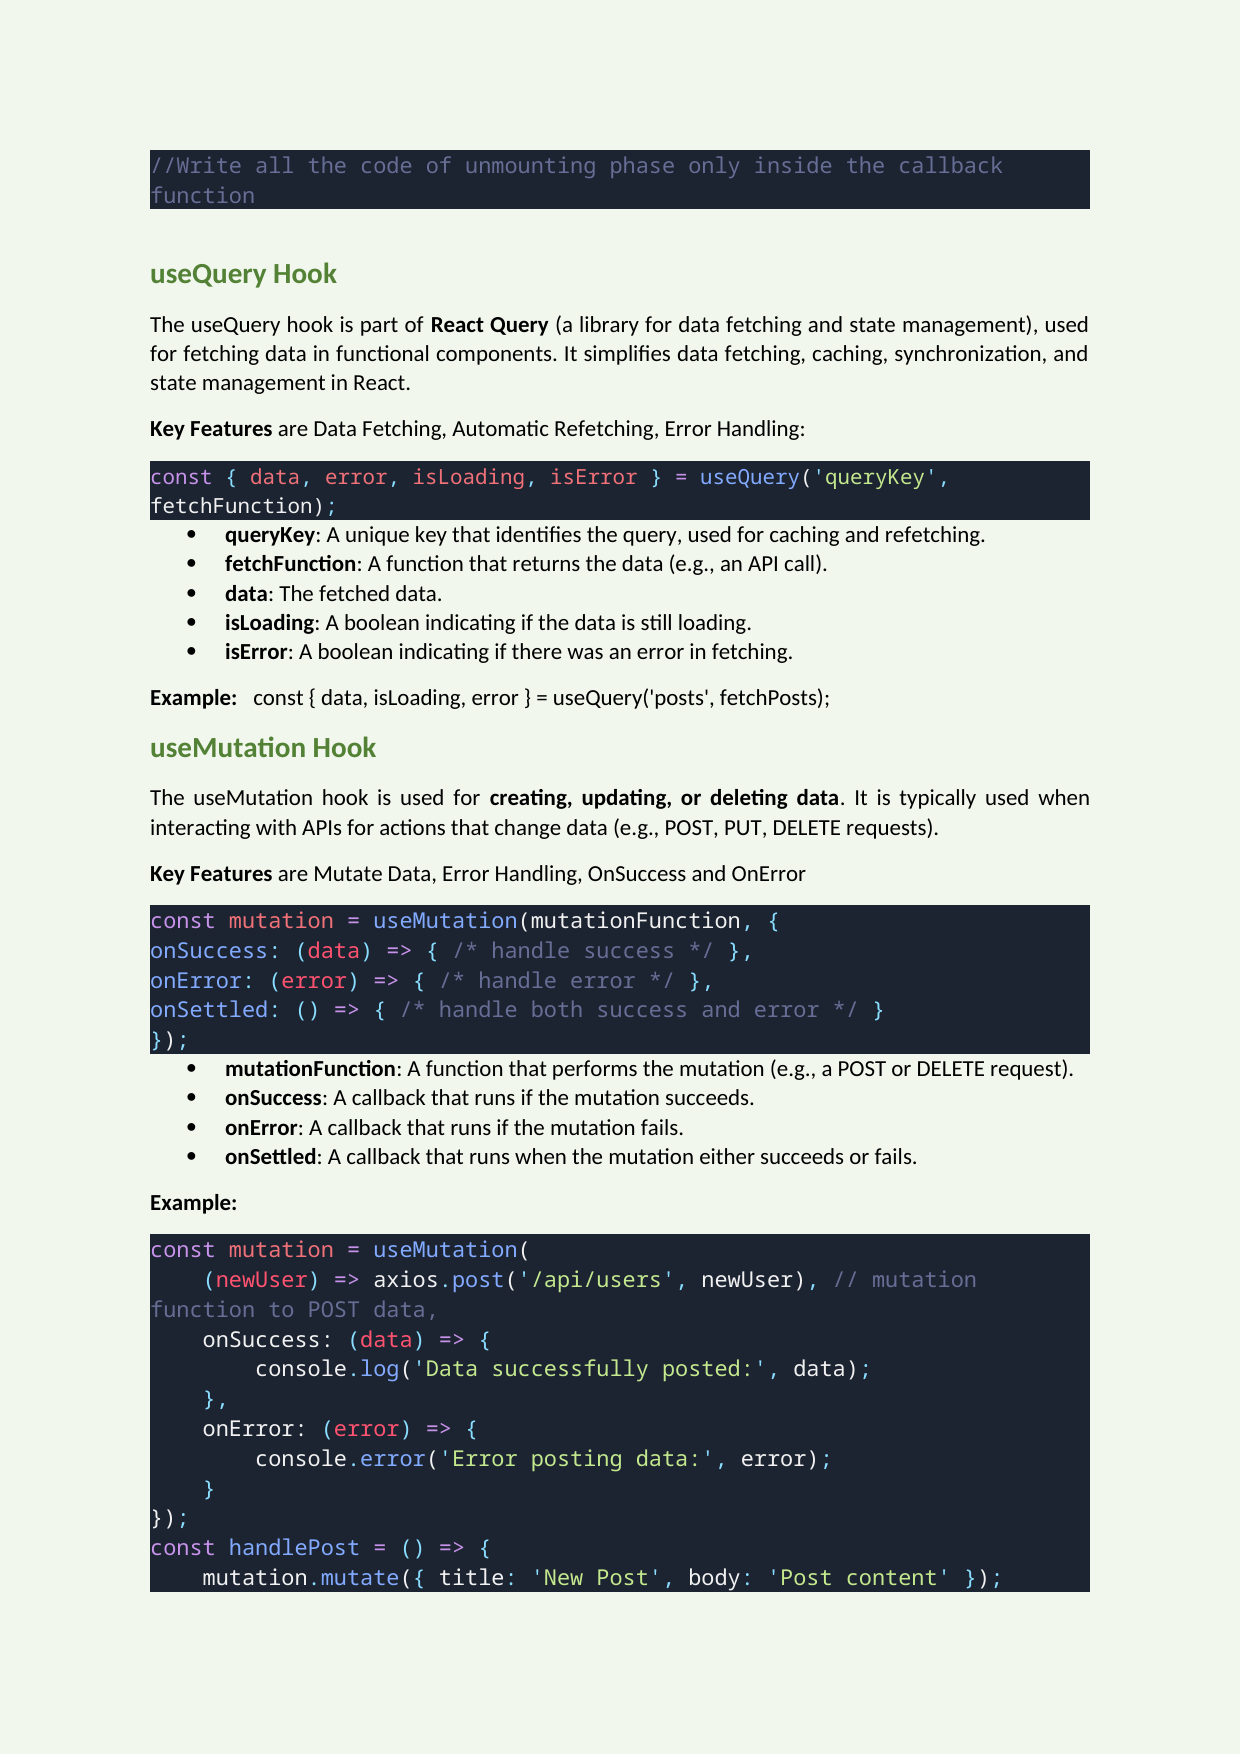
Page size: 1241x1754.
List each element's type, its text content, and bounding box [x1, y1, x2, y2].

list mutationFunction: A function that performs the mutation (e.g., a POST or DELETE request). [187, 1054, 1090, 1082]
text useMutation Hook [150, 729, 1090, 765]
text const mutation = useMutation(mutationFunction, { [150, 905, 1090, 935]
text }); [150, 1502, 1090, 1532]
text const mutation = useMutation( [150, 1234, 1090, 1264]
text } [150, 1472, 1090, 1502]
text Key Features are Mutate Data, Error Handling, OnSuccess and OnError [150, 859, 1090, 887]
text Example: [150, 1188, 1090, 1216]
text Key Features are Data Fetching, Automatic Refetching, Error Handling: [150, 414, 1090, 442]
text }); [150, 1024, 1090, 1054]
text const handlePost = () => { [150, 1532, 1090, 1562]
list data: The fetched data. [187, 579, 1090, 607]
list onSettled: A callback that runs when the mutation either succeeds or fails. [187, 1142, 1090, 1170]
list queryKey: A unique key that identifies the query, used for caching and refetching. [187, 520, 1090, 548]
list isLoading: A boolean indicating if the data is still loading. [187, 608, 1090, 636]
text onError: (error) => { /* handle error */ }, [150, 964, 1090, 994]
text }, [150, 1383, 1090, 1413]
text console.log('Data successfully posted:', data); [150, 1353, 1090, 1383]
text onError: (error) => { [150, 1413, 1090, 1443]
text onSettled: () => { /* handle both success and error */ } [150, 994, 1090, 1024]
text onSuccess: (data) => { [150, 1323, 1090, 1353]
list fetchFunction: A function that returns the data (e.g., an API call). [187, 549, 1090, 577]
text The useMutation hook is used for creating, updating, or deleting data. It is typically used when interacting with APIs for actions that change data (e.g., POST, PUT, DELETE requests). [150, 783, 1090, 841]
text useQuery Hook [150, 256, 1090, 291]
text Example: const { data, isLoading, error } = useQuery('posts', fetchPosts); [150, 683, 1090, 711]
text mutation.mutate({ title: 'New Post', body: 'Post content' }); [150, 1562, 1090, 1592]
text const { data, error, isLoading, isError } = useQuery('queryKey', fetchFunction); [150, 461, 1090, 520]
text (newUser) => axios.post('/api/users', newUser), // mutation function to POST data, [150, 1264, 1090, 1323]
text onSuccess: (data) => { /* handle success */ }, [150, 935, 1090, 964]
list onError: A callback that runs if the mutation fails. [187, 1113, 1090, 1141]
text console.error('Error posting data:', error); [150, 1443, 1090, 1472]
text //Write all the code of unmounting phase only inside the callback function [150, 150, 1090, 209]
list onSuccess: A callback that runs if the mutation succeeds. [187, 1083, 1090, 1111]
text The useQuery hook is part of React Query (a library for data fetching and state management), used for fetching data in functional components. It simplifies data fetching, caching, synchronization, and state management in React. [150, 310, 1090, 396]
list isError: A boolean indicating if there was an error in fetching. [187, 637, 1090, 665]
